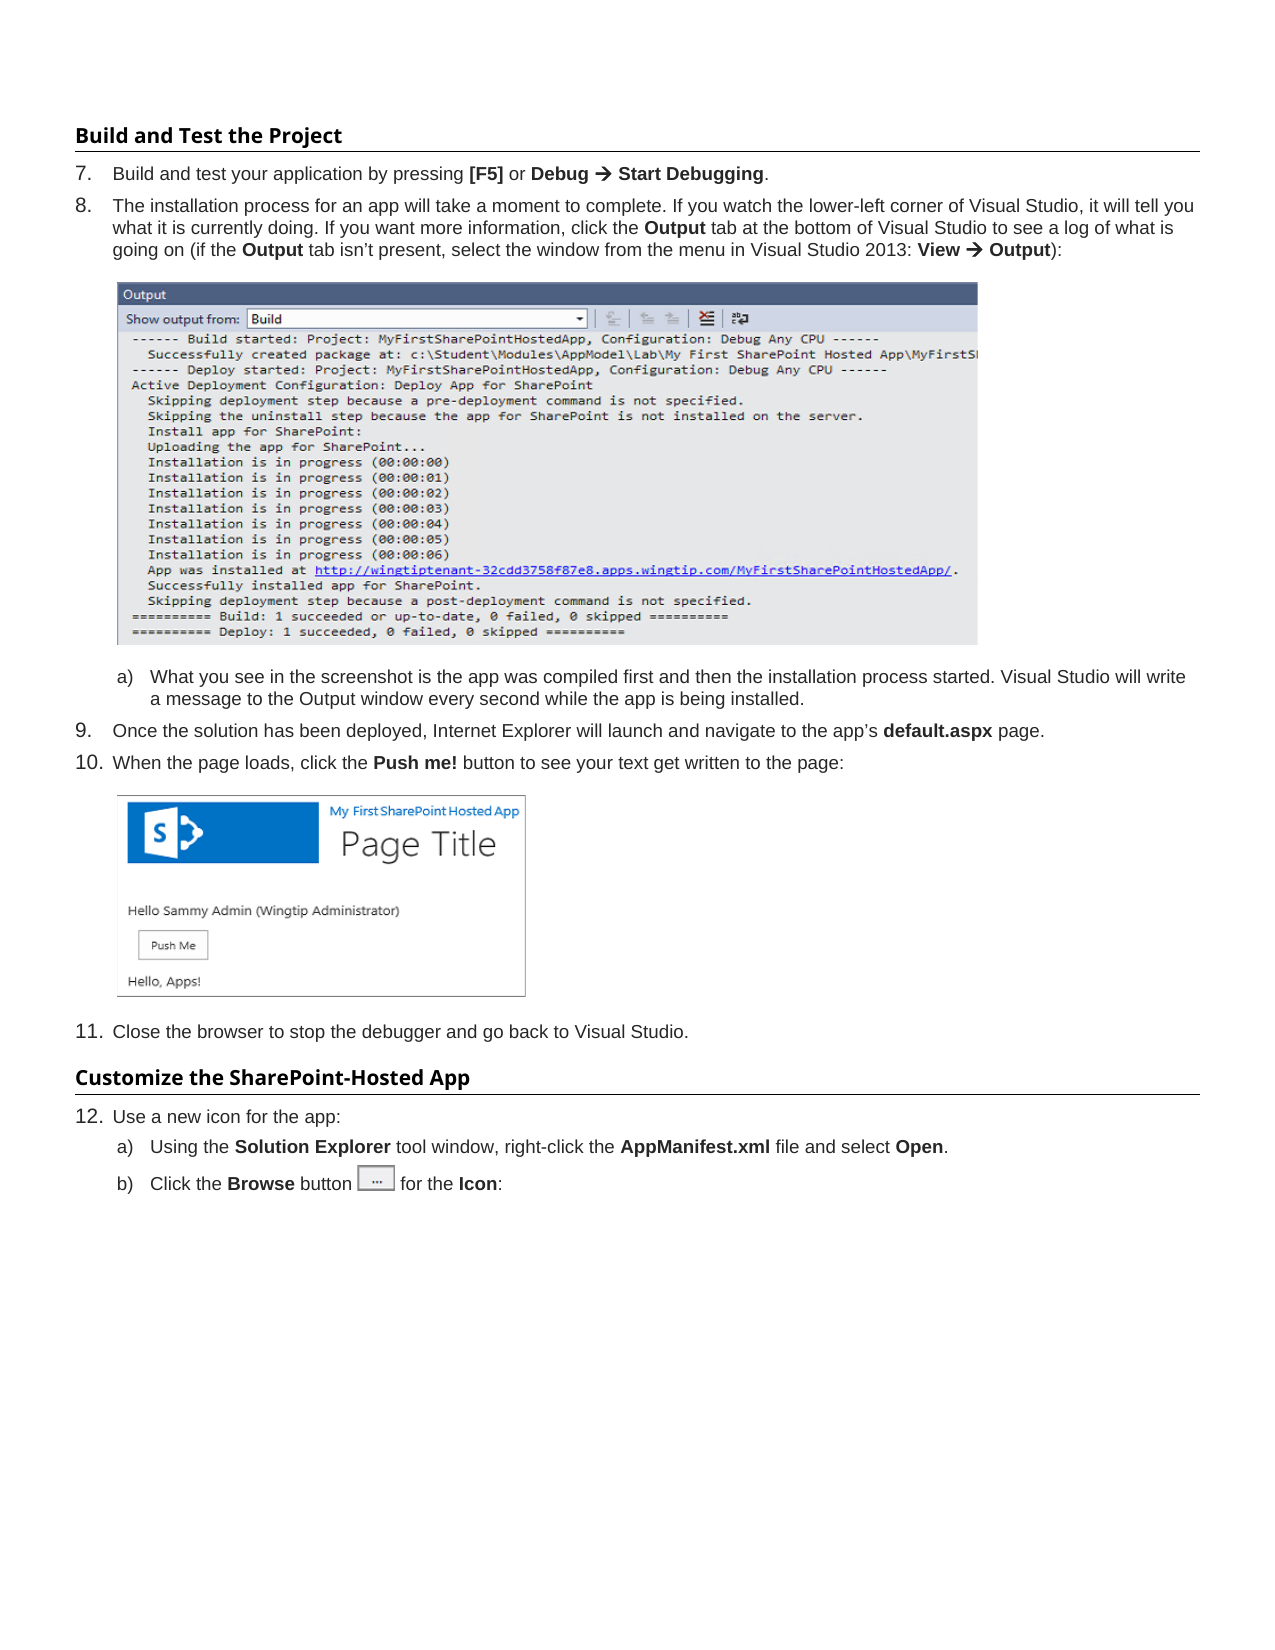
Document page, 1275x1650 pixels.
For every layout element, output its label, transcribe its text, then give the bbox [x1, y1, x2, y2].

subtitle Customize the SharePoint-Hosted App [75, 1063, 1200, 1094]
picture [357, 1165, 395, 1191]
text When the page loads, click the Push me! button to see your text get written to the page: [75, 750, 1200, 774]
text Click the Browse button for the Icon: [117, 1166, 1200, 1194]
text Use a new icon for the app: [75, 1103, 1200, 1127]
text Once the solution has been deployed, Internet Explorer will launch and navigate to the app’s default.aspx page. [75, 717, 1200, 741]
text What you see in the screenshot is the app was compiled first and then the installation process started. Visual Studio will write a message to the Output window every second while the app is being installed. [117, 666, 1200, 709]
subtitle Build and Test the Project [75, 121, 1200, 151]
text Using the Solution Explorer tool window, right-click the AppManifest.xml file and select Open. [117, 1136, 1200, 1157]
text The installation process for an app will take a moment to complete. If you watch the lower-left corner of Visual Studio, it will tell you what it is currently doing. If you want more information, click the Output tab at the bottom of Visual Studio to see a log of what is going on (if the Output tab isn’t present, select the window from the menu in Visual Studio 2013: View Output): [75, 193, 1200, 260]
text Build and test your application by pressing [F5] or Debug Start Debugging. [75, 161, 1200, 185]
text Close the browser to stop the debugger and go back to Visual Studio. [75, 1019, 1200, 1043]
picture [117, 795, 526, 997]
picture [117, 282, 978, 645]
